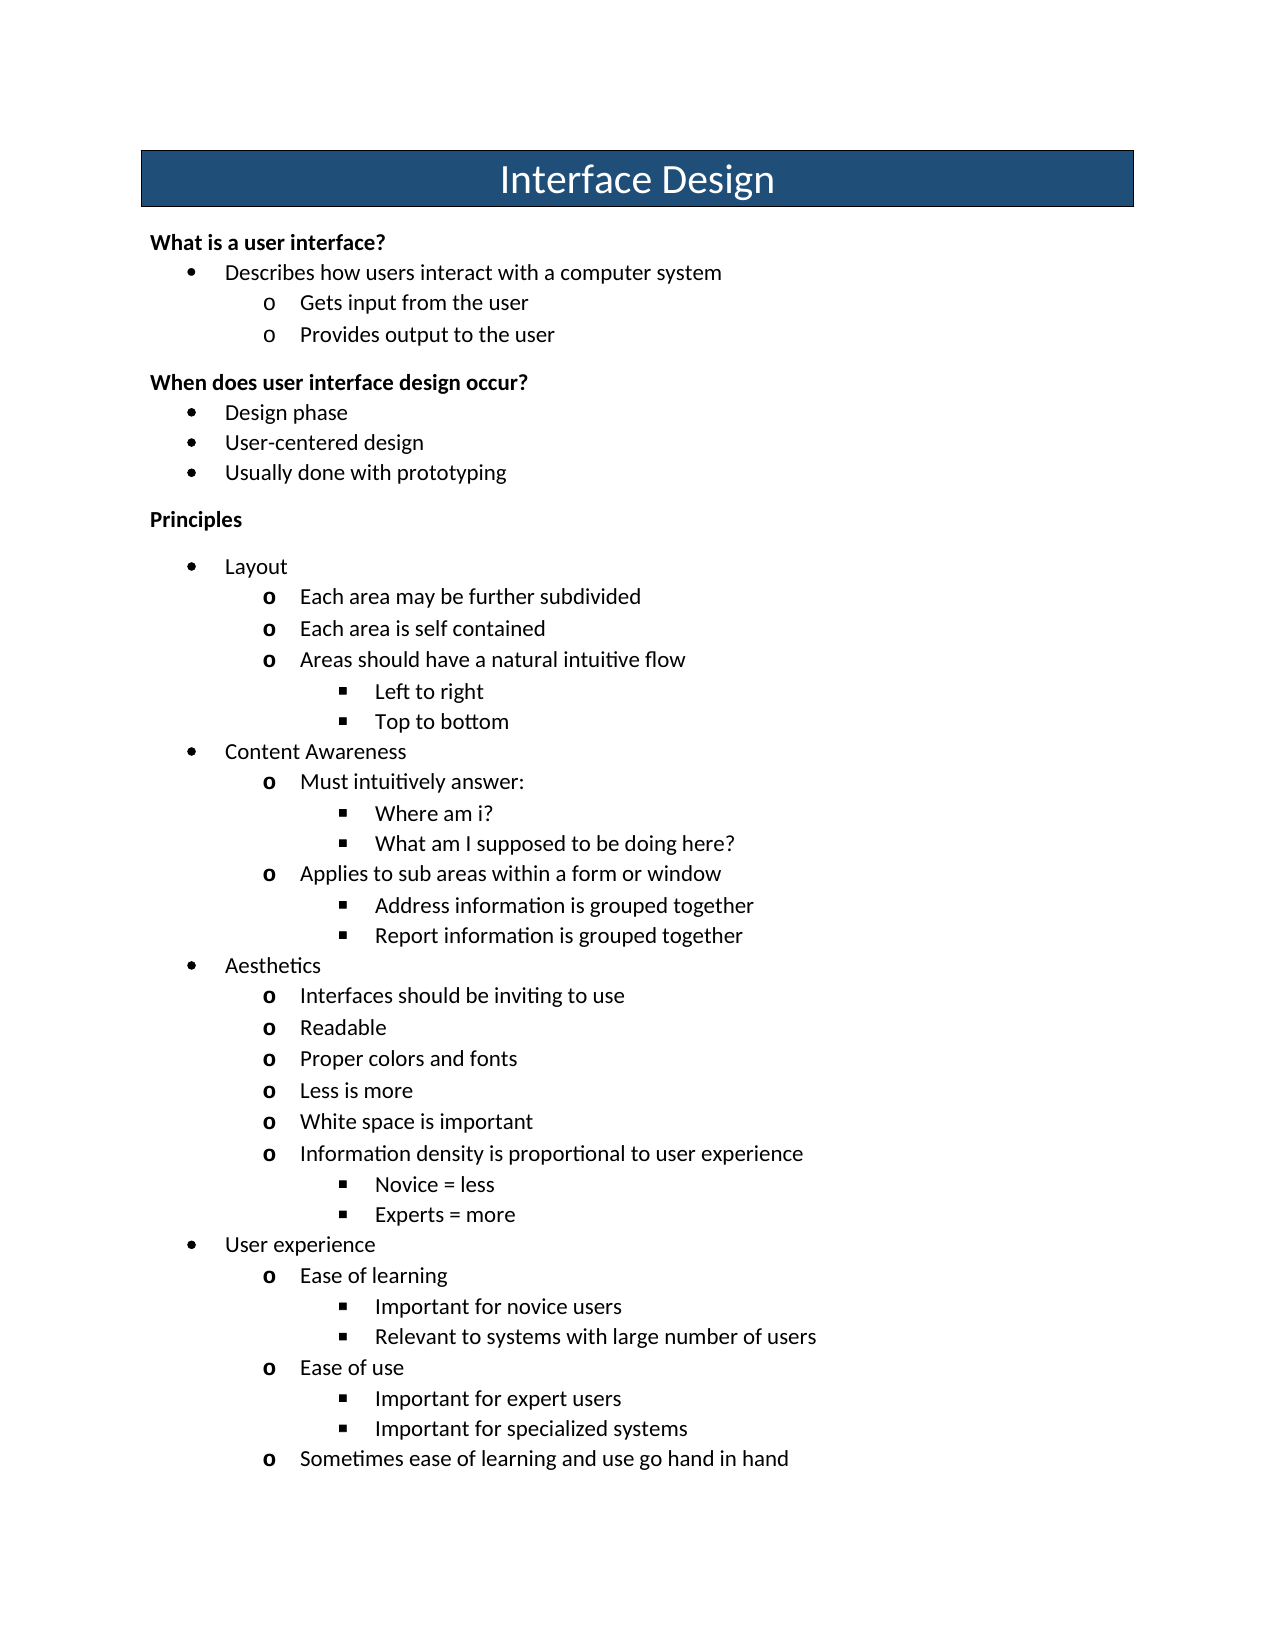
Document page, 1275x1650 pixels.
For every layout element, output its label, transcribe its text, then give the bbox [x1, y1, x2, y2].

list Areas should have a natural intuitive flow [262, 645, 1125, 674]
list Interfaces should be inviting to use [262, 981, 1125, 1011]
text Principles [150, 505, 1125, 533]
list Relevant to systems with large number of users [337, 1322, 1125, 1350]
list White space is important [262, 1107, 1125, 1136]
list Sometimes ease of learning and use go hand in hand [262, 1444, 1125, 1474]
list Experts = more [337, 1200, 1125, 1228]
list What am I supposed to be doing here? [337, 829, 1125, 857]
list Provides output to the user [262, 320, 1125, 349]
list Ease of use [262, 1353, 1125, 1382]
list Address information is grouped together [337, 891, 1125, 919]
list Readable [262, 1013, 1125, 1042]
list Important for specialized systems [337, 1414, 1125, 1442]
list Design phase [187, 398, 1125, 426]
list Important for expert users [337, 1384, 1125, 1412]
list Proper colors and fonts [262, 1044, 1125, 1073]
list Left to right [337, 677, 1125, 705]
list Novice = less [337, 1170, 1125, 1198]
list Important for novice users [337, 1292, 1125, 1320]
list Aesthetics [187, 951, 1125, 979]
list Ease of learning [262, 1261, 1125, 1290]
list User-centered design [187, 428, 1125, 456]
list Less is more [262, 1076, 1125, 1105]
list Describes how users interact with a computer system [187, 258, 1125, 286]
list Report information is grouped together [337, 921, 1125, 949]
text Interface Design [142, 151, 1133, 206]
list Top to bottom [337, 707, 1125, 735]
list Usually done with prototyping [187, 458, 1125, 486]
text When does user interface design occur? [150, 368, 1125, 396]
list Information density is proportional to user experience [262, 1139, 1125, 1168]
list Content Awareness [187, 737, 1125, 765]
list Must intuitively answer: [262, 767, 1125, 797]
list Layout [187, 552, 1125, 580]
list Where am i? [337, 799, 1125, 827]
text What is a user interface? [150, 228, 1125, 256]
list Applies to sub areas within a form or window [262, 859, 1125, 888]
list Each area may be further subdivided [262, 582, 1125, 612]
list User experience [187, 1231, 1125, 1258]
list Each area is self contained [262, 614, 1125, 643]
list Gets input from the user [262, 288, 1125, 317]
